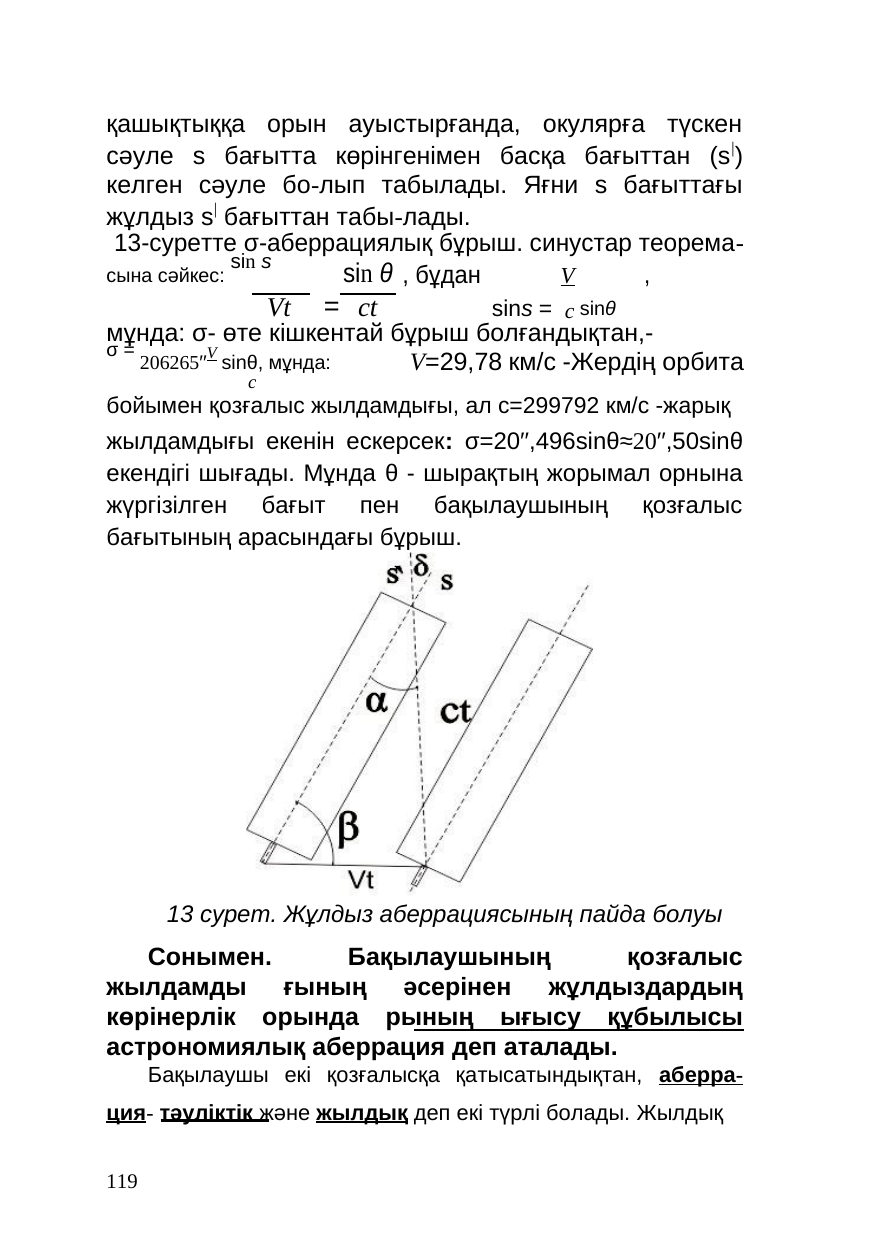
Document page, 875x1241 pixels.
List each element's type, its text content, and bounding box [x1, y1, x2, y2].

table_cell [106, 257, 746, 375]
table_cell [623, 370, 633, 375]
text c [248, 375, 743, 392]
text жылдамдығы екенін ескерсек: σ=20′′,496sinθ≈20′′,50sinθ екендігі шығады. Мұнда θ - шырақтың жорымал орнына жүргізілген бағыт пен бақылаушының қозғалыс бағытының арасындағы бұрыш. [106, 427, 743, 551]
text Сонымен. Бақылаушының қозғалыс жылдамды­ ғының әсерінен­ жұлдыздардың көрінерлік орында­ рының ығысу құбылысы астрономиялық аберрация деп аталады. [106, 942, 743, 1060]
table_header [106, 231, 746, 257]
text қашықтыққа орын ауыстырғанда, окулярға түскен сәуле s бағытта көрінгенімен басқа бағыттан (s|) келген сәуле бо-лып табылады. Яғни s бағыттағы жұлдыз s| бағыттан табы-лады. [106, 110, 743, 231]
picture [246, 552, 593, 896]
text 119 [106, 1169, 743, 1193]
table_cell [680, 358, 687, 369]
text 13 сурет. Жұлдыз аберрациясының пайда болуы [167, 899, 743, 927]
text бойымен қозғалыс жылдамдығы, ал с=299792 км/с -жарық [106, 392, 743, 418]
text Бақылаушы екі қозғалысқа қатысатындықтан, аберра-ция- тәуліктік және жылдық деп екі түрлі болады. Жылдық [106, 1062, 743, 1125]
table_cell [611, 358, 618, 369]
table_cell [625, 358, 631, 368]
